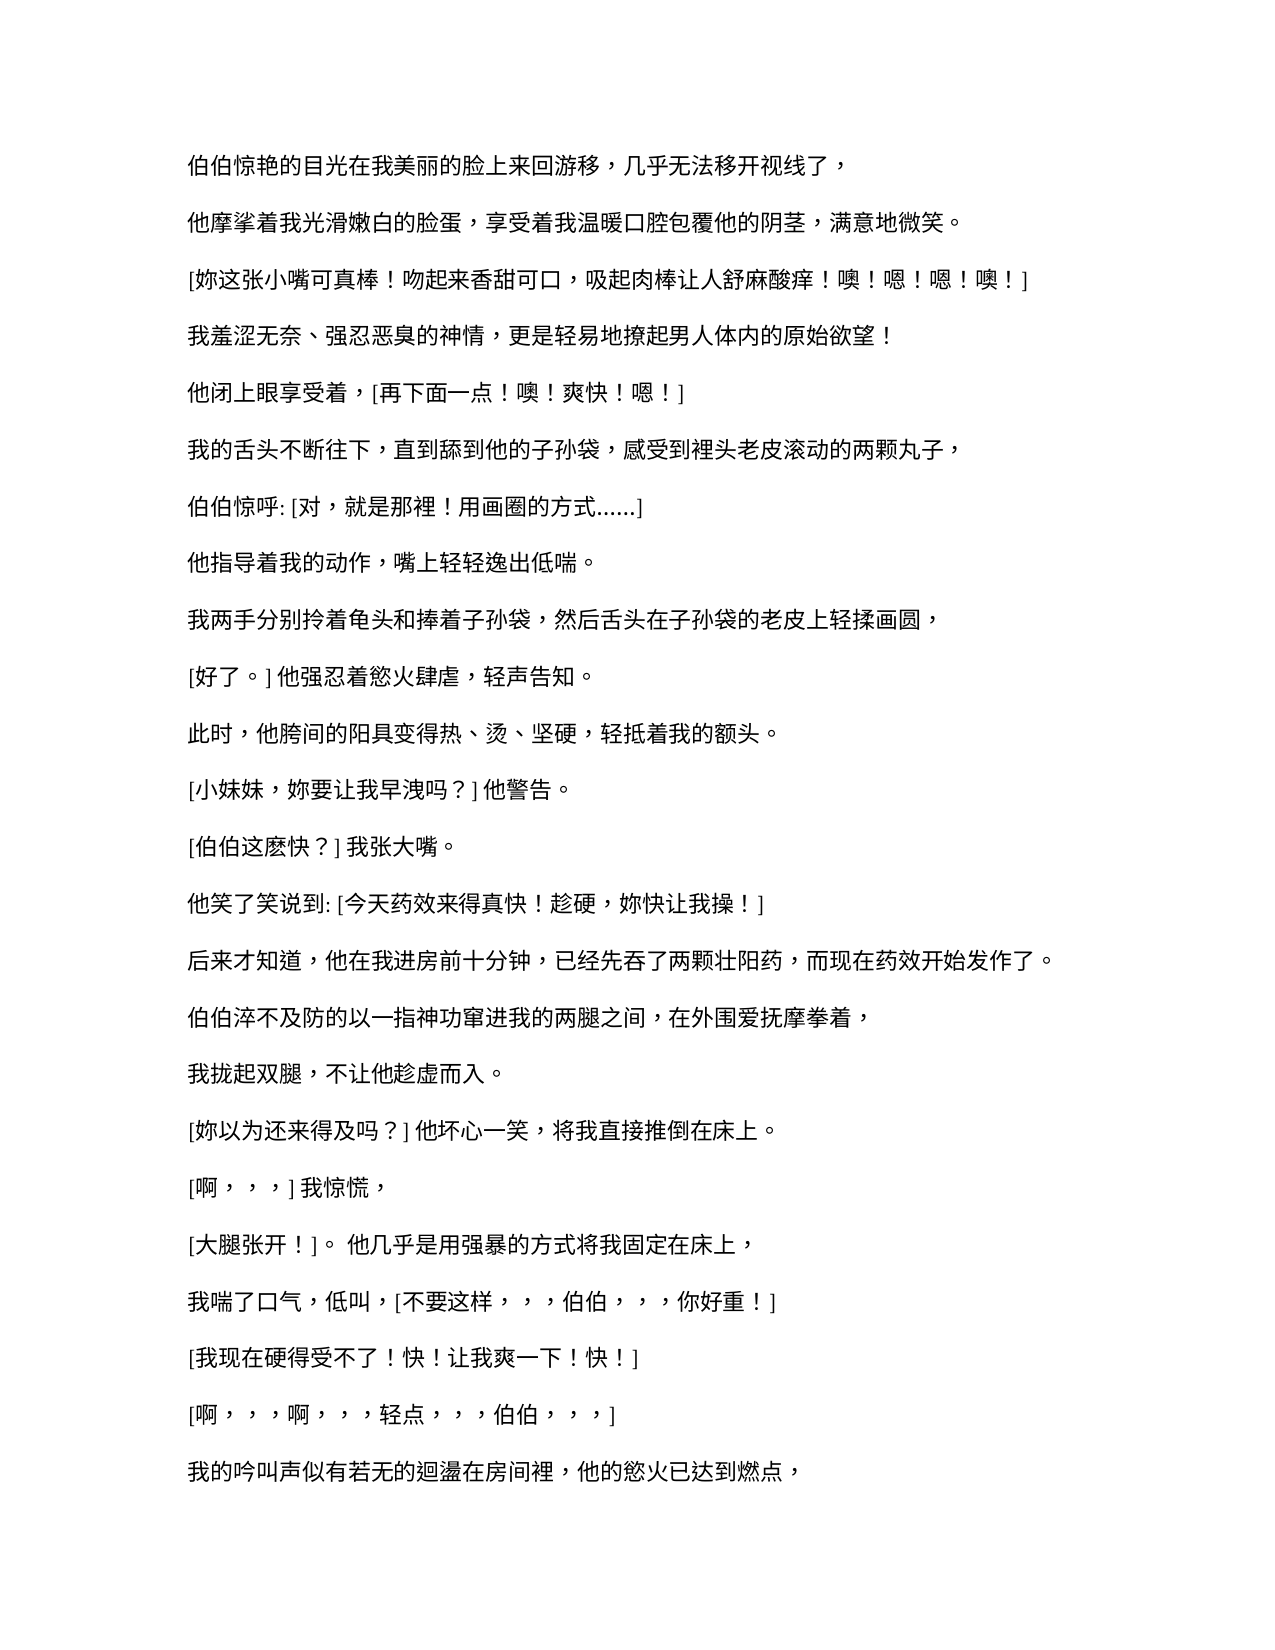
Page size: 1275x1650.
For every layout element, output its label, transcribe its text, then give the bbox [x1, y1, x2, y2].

text 我的舌头不断往下，直到舔到他的子孙袋，感受到裡头老皮滚动的两颗丸子， [187, 434, 1087, 465]
text 我的吟叫声似有若无的迴盪在房间裡，他的慾火已达到燃点， [187, 1456, 1087, 1487]
text 后来才知道，他在我进房前十分钟，已经先吞了两颗壮阳药，而现在药效开始发作了。 [187, 945, 1087, 976]
text [啊，，，] 我惊慌， [187, 1172, 1087, 1203]
text 我两手分别拎着龟头和捧着子孙袋，然后舌头在子孙袋的老皮上轻揉画圆， [187, 604, 1087, 635]
text 他闭上眼享受着，[再下面一点！噢！爽快！嗯！] [187, 377, 1087, 408]
text 我喘了口气，低叫，[不要这样，，，伯伯，，，你好重！] [187, 1285, 1087, 1317]
text 此时，他胯间的阳具变得热、烫、坚硬，轻抵着我的额头。 [187, 718, 1087, 749]
text 他指导着我的动作，嘴上轻轻逸出低喘。 [187, 547, 1087, 579]
text [妳这张小嘴可真棒！吻起来香甜可口，吸起肉棒让人舒麻酸痒！噢！嗯！嗯！噢！] [187, 263, 1087, 295]
text 他摩挲着我光滑嫩白的脸蛋，享受着我温暖口腔包覆他的阴茎，满意地微笑。 [187, 207, 1087, 238]
text [妳以为还来得及吗？] 他坏心一笑，将我直接推倒在床上。 [187, 1115, 1087, 1146]
text 我羞涩无奈、强忍恶臭的神情，更是轻易地撩起男人体内的原始欲望！ [187, 320, 1087, 352]
text [小妹妹，妳要让我早洩吗？] 他警告。 [187, 774, 1087, 806]
text 我拢起双腿，不让他趁虚而入。 [187, 1058, 1087, 1089]
text 伯伯惊艳的目光在我美丽的脸上来回游移，几乎无法移开视线了， [187, 150, 1087, 181]
text [好了。] 他强忍着慾火肆虐，轻声告知。 [187, 661, 1087, 692]
text 他笑了笑说到: [今天药效来得真快！趁硬，妳快让我操！] [187, 888, 1087, 919]
text [大腿张开！]。 他几乎是用强暴的方式将我固定在床上， [187, 1229, 1087, 1260]
text [我现在硬得受不了！快！让我爽一下！快！] [187, 1342, 1087, 1373]
text 伯伯惊呼: [对，就是那裡！用画圈的方式……] [187, 491, 1087, 522]
text 伯伯淬不及防的以一指神功窜进我的两腿之间，在外围爱抚摩拳着， [187, 1002, 1087, 1033]
text [伯伯这麽快？] 我张大嘴。 [187, 831, 1087, 862]
text [啊，，，啊，，，轻点，，，伯伯，，，] [187, 1399, 1087, 1430]
